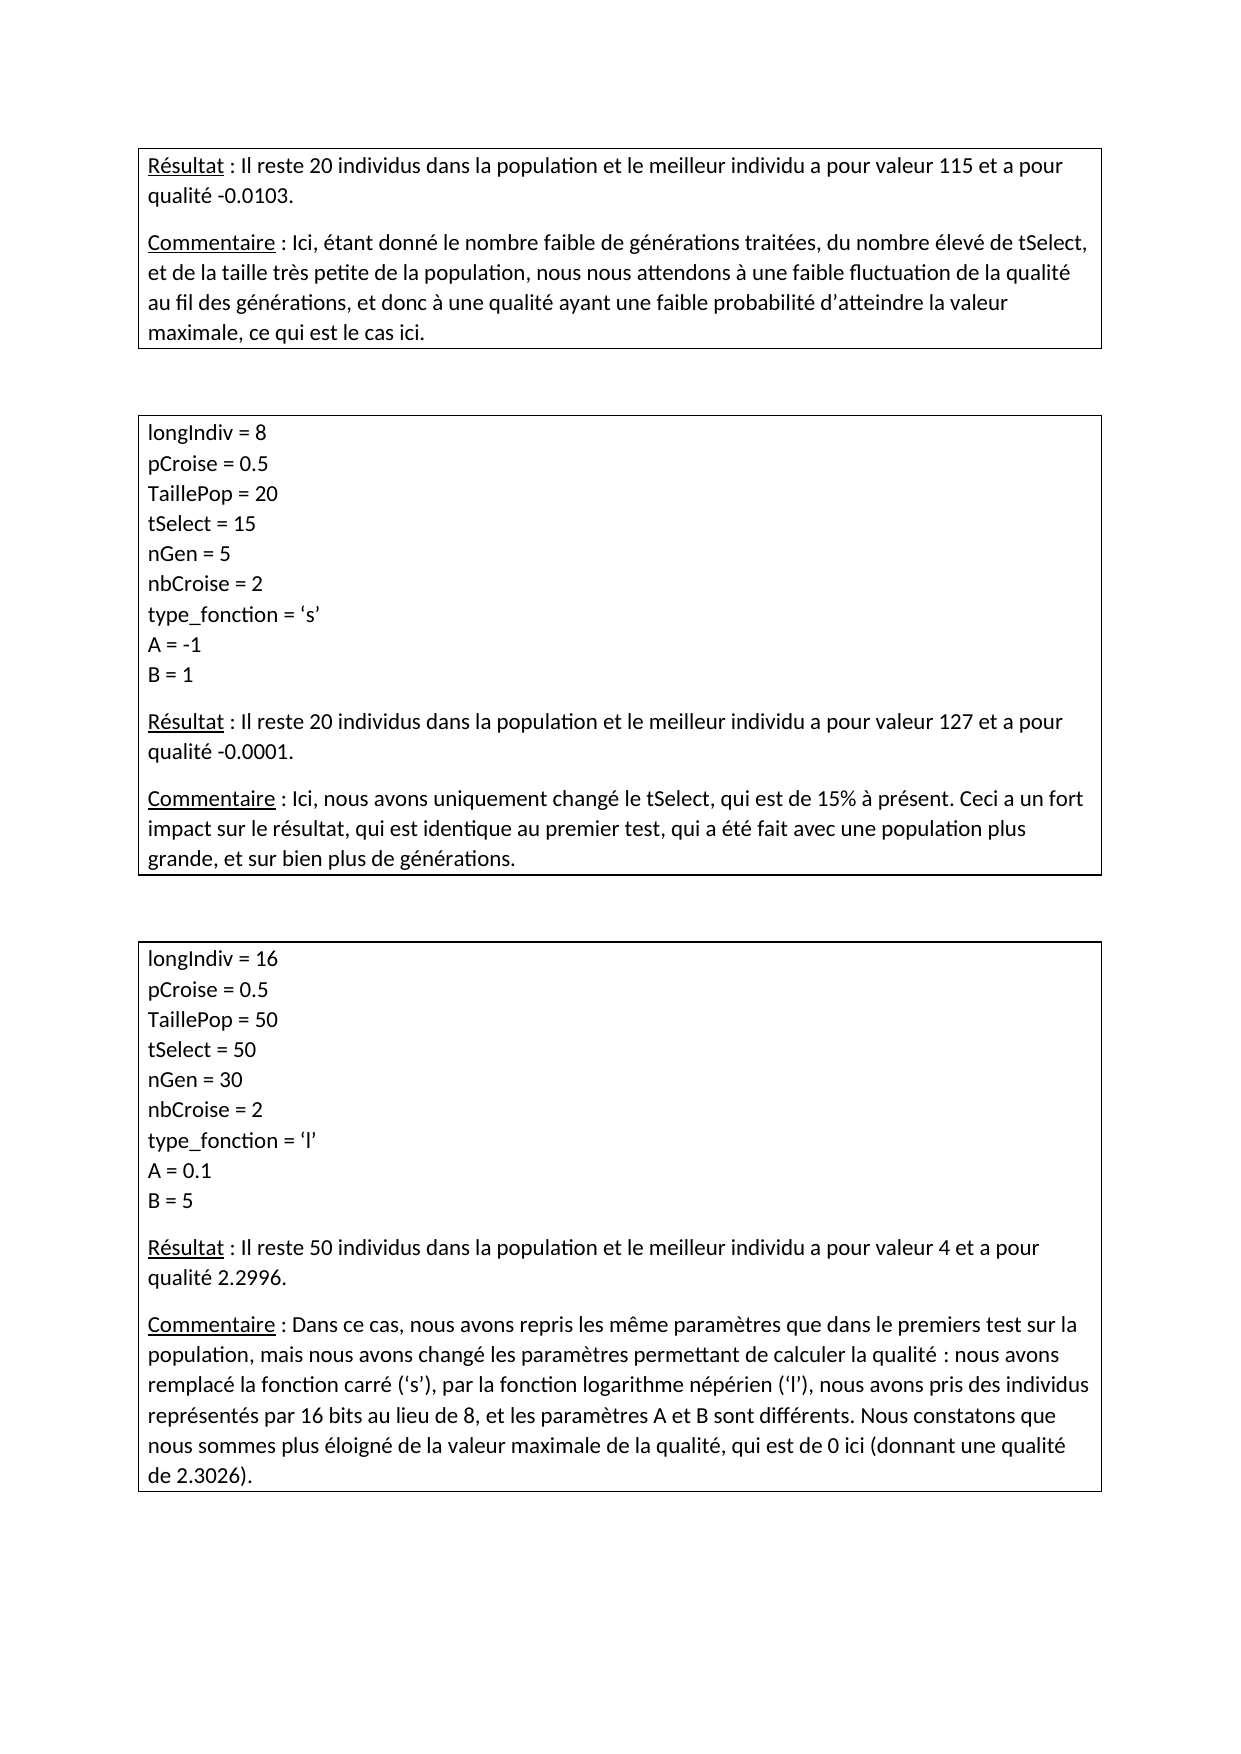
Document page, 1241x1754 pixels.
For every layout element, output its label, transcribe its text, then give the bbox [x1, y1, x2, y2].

text Commentaire : Dans ce cas, nous avons repris les même paramètres que dans le premiers test sur la population, mais nous avons changé les paramètres permettant de calculer la qualité : nous avons remplacé la fonction carré (‘s’), par la fonction logarithme népérien (‘l’), nous avons pris des individus représentés par 16 bits au lieu de 8, et les paramètres A et B sont différents. Nous constatons que nous sommes plus éloigné de la valeur maximale de la qualité, qui est de 0 ici (donnant une qualité de 2.3026). [139, 1307, 1101, 1491]
text Résultat : Il reste 50 individus dans la population et le meilleur individu a pour valeur 4 et a pour qualité 2.2996. [139, 1230, 1101, 1291]
text Commentaire : Ici, étant donné le nombre faible de générations traitées, du nombre élevé de tSelect, et de la taille très petite de la population, nous nous attendons à une faible fluctuation de la qualité au fil des générations, et donc à une qualité ayant une faible probabilité d’atteindre la valeur maximale, ce qui est le cas ici. [139, 225, 1101, 348]
text Résultat : Il reste 20 individus dans la population et le meilleur individu a pour valeur 127 et a pour qualité -0.0001. [139, 704, 1101, 765]
text longIndiv = 16 pCroise = 0.5 TaillePop = 50 tSelect = 50 nGen = 30 nbCroise = 2 type_fonction = ‘l’ A = 0.1 B = 5 [139, 943, 1101, 1214]
text Résultat : Il reste 20 individus dans la population et le meilleur individu a pour valeur 115 et a pour qualité -0.0103. [139, 149, 1101, 209]
text longIndiv = 8 pCroise = 0.5 TaillePop = 20 tSelect = 15 nGen = 5 nbCroise = 2 type_fonction = ‘s’ A = -1 B = 1 [139, 416, 1101, 688]
text Commentaire : Ici, nous avons uniquement changé le tSelect, qui est de 15% à présent. Ceci a un fort impact sur le résultat, qui est identique au premier test, qui a été fait avec une population plus grande, et sur bien plus de générations. [139, 781, 1101, 874]
